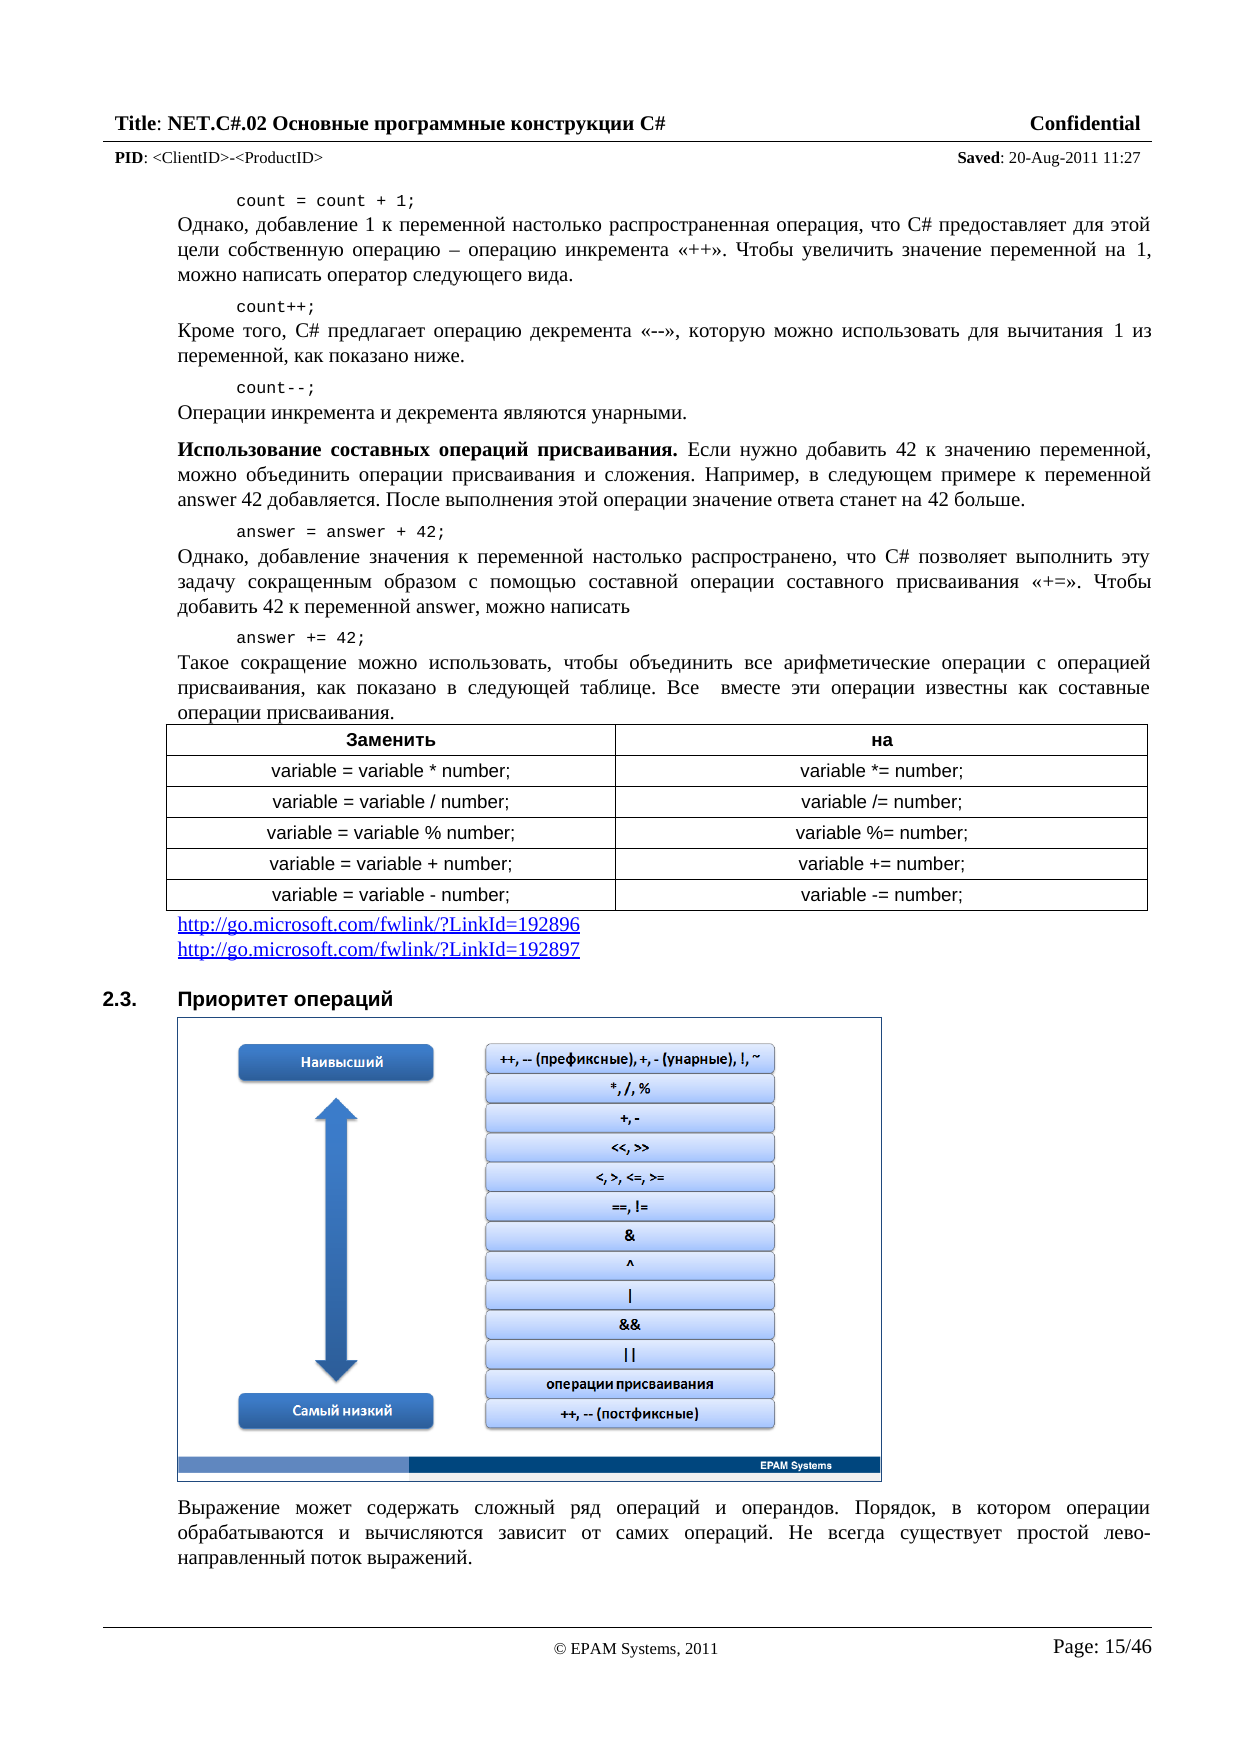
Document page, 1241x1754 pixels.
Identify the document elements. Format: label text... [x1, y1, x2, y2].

text count++; [236, 298, 1107, 317]
picture [178, 1018, 881, 1481]
text count--; [236, 380, 1107, 399]
text answer = answer + 42; [236, 524, 1107, 543]
text http://go.microsoft.com/fwlink/?LinkId=192896 [177, 911, 1152, 936]
table_cell variable = variable % number; [167, 818, 615, 848]
text answer += 42; [236, 630, 1107, 649]
text Кроме того, С# предлагает операцию декремента «--», которую можно использовать для вычитания 1 из переменной, как показано ниже. [177, 317, 1152, 367]
table_cell variable -= number; [616, 880, 1147, 909]
text Выражение может содержать сложный ряд операций и операндов. Порядок, в котором операции обрабатываются и вычисляются зависит от самих операций. Не всегда существует простой лево-направленный поток выражений. [177, 1494, 1152, 1569]
table_cell variable = variable + number; [167, 849, 615, 879]
table_cell variable += number; [616, 849, 1147, 879]
text Такое сокращение можно использовать, чтобы объединить все арифметические операции с операцией присваивания, как показано в следующей таблице. Все вместе эти операции известны как составные операции присваивания. [177, 649, 1152, 724]
table_cell variable = variable / number; [167, 787, 615, 817]
table_cell variable /= number; [616, 787, 1147, 817]
table_cell variable = variable - number; [167, 880, 615, 909]
text http://go.microsoft.com/fwlink/?LinkId=192897 [177, 936, 1152, 961]
text Однако, добавление значения к переменной настолько распространено, что C# позволяет выполнить эту задачу сокращенным образом с помощью составной операции составного присваивания «+=». Чтобы добавить 42 к переменной answer, можно написать [177, 543, 1152, 618]
text Операции инкремента и декремента являются унарными. [177, 399, 1152, 424]
table_cell variable = variable * number; [167, 756, 615, 786]
text Однако, добавление 1 к переменной настолько распространенная операция, что C# предоставляет для этой цели собственную операцию – операцию инкремента «++». Чтобы увеличить значение переменной на 1, можно написать оператор следующего вида. [177, 211, 1152, 286]
subtitle Приоритет операций [102, 986, 1152, 1011]
table_header на [616, 725, 1147, 755]
table_header Заменить [167, 725, 615, 755]
text count = count + 1; [236, 192, 1107, 211]
table_cell variable *= number; [616, 756, 1147, 786]
text Использование составных операций присваивания. Если нужно добавить 42 к значению переменной, можно объединить операции присваивания и сложения. Например, в следующем примере к переменной answer 42 добавляется. После выполнения этой операции значение ответа станет на 42 больше. [177, 436, 1152, 511]
table_cell variable %= number; [616, 818, 1147, 848]
